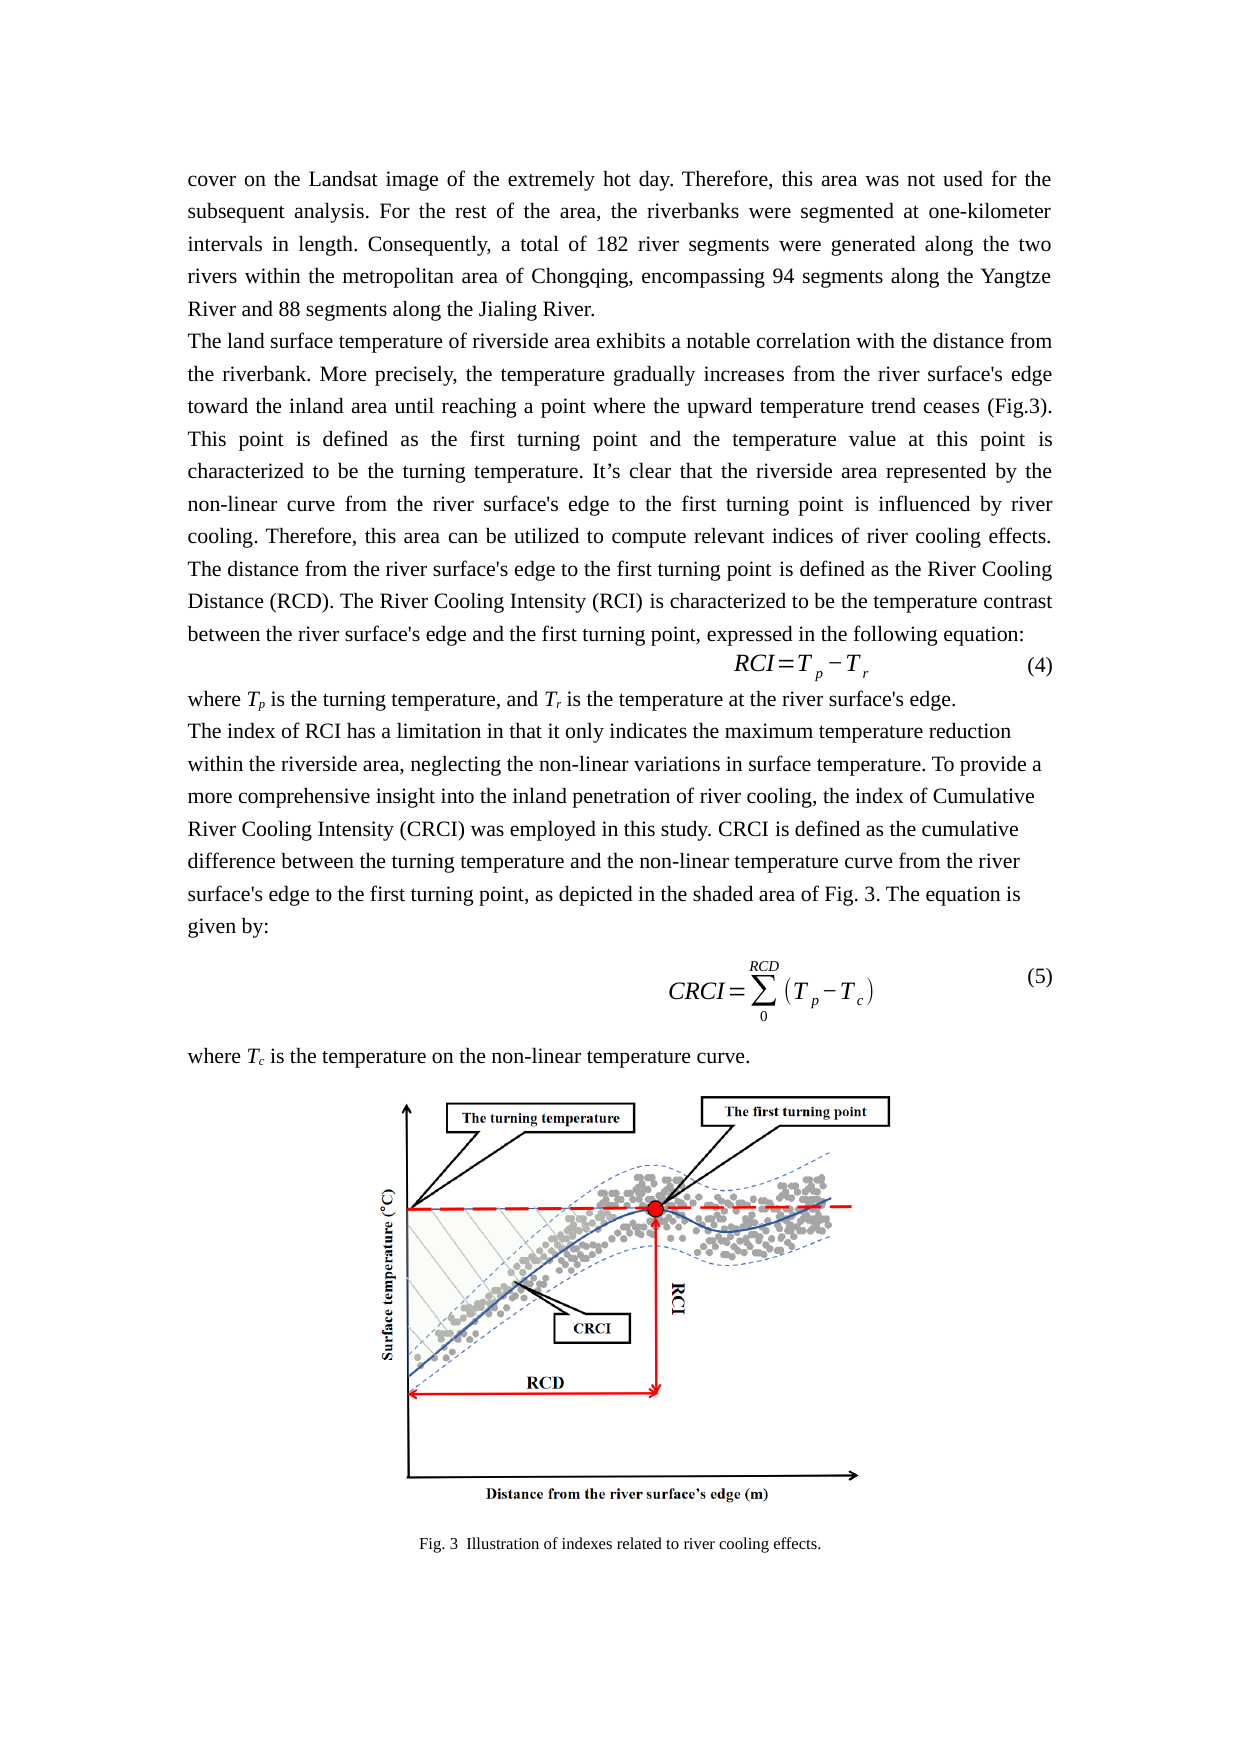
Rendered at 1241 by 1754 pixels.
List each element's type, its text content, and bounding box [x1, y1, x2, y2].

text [187, 162, 1053, 324]
text (4) [187, 649, 1053, 682]
text Fig. 3 Illustration of indexes related to river cooling effects. [187, 1527, 1053, 1559]
text (5) [187, 942, 1053, 1039]
text where Tc is the temperature on the non-linear temperature curve. [187, 1039, 1053, 1072]
text The index of RCI has a limitation in that it only indicates the maximum temperature reduction within the riverside area, neglecting the non-linear variations in surface temperature. To provide a more comprehensive insight into the inland penetration of river cooling, the index of Cumulative River Cooling Intensity (CRCI) was employed in this study. CRCI is defined as the cumulative difference between the turning temperature and the non-linear temperature curve from the river surface's edge to the first turning point, as depicted in the shaded area of Fig. 3. The equation is given by: [187, 714, 1053, 942]
text The land surface temperature of riverside area exhibits a notable correlation with the distance from the riverbank. More precisely, the temperature gradually increases from the river surface's edge toward the inland area until reaching a point where the upward temperature trend ceases (Fig.3). This point is defined as the first turning point and the temperature value at this point is characterized to be the turning temperature. It’s clear that the riverside area represented by the non-linear curve from the river surface's edge to the first turning point is influenced by river cooling. Therefore, this area can be utilized to compute relevant indices of river cooling effects. The distance from the river surface's edge to the first turning point is defined as the River Cooling Distance (RCD). The River Cooling Intensity (RCI) is characterized to be the temperature contrast between the river surface's edge and the first turning point, expressed in the following equation: [187, 324, 1053, 649]
picture [317, 1072, 923, 1509]
text where Tp is the turning temperature, and Tr is the temperature at the river surface's edge. [187, 682, 1053, 714]
